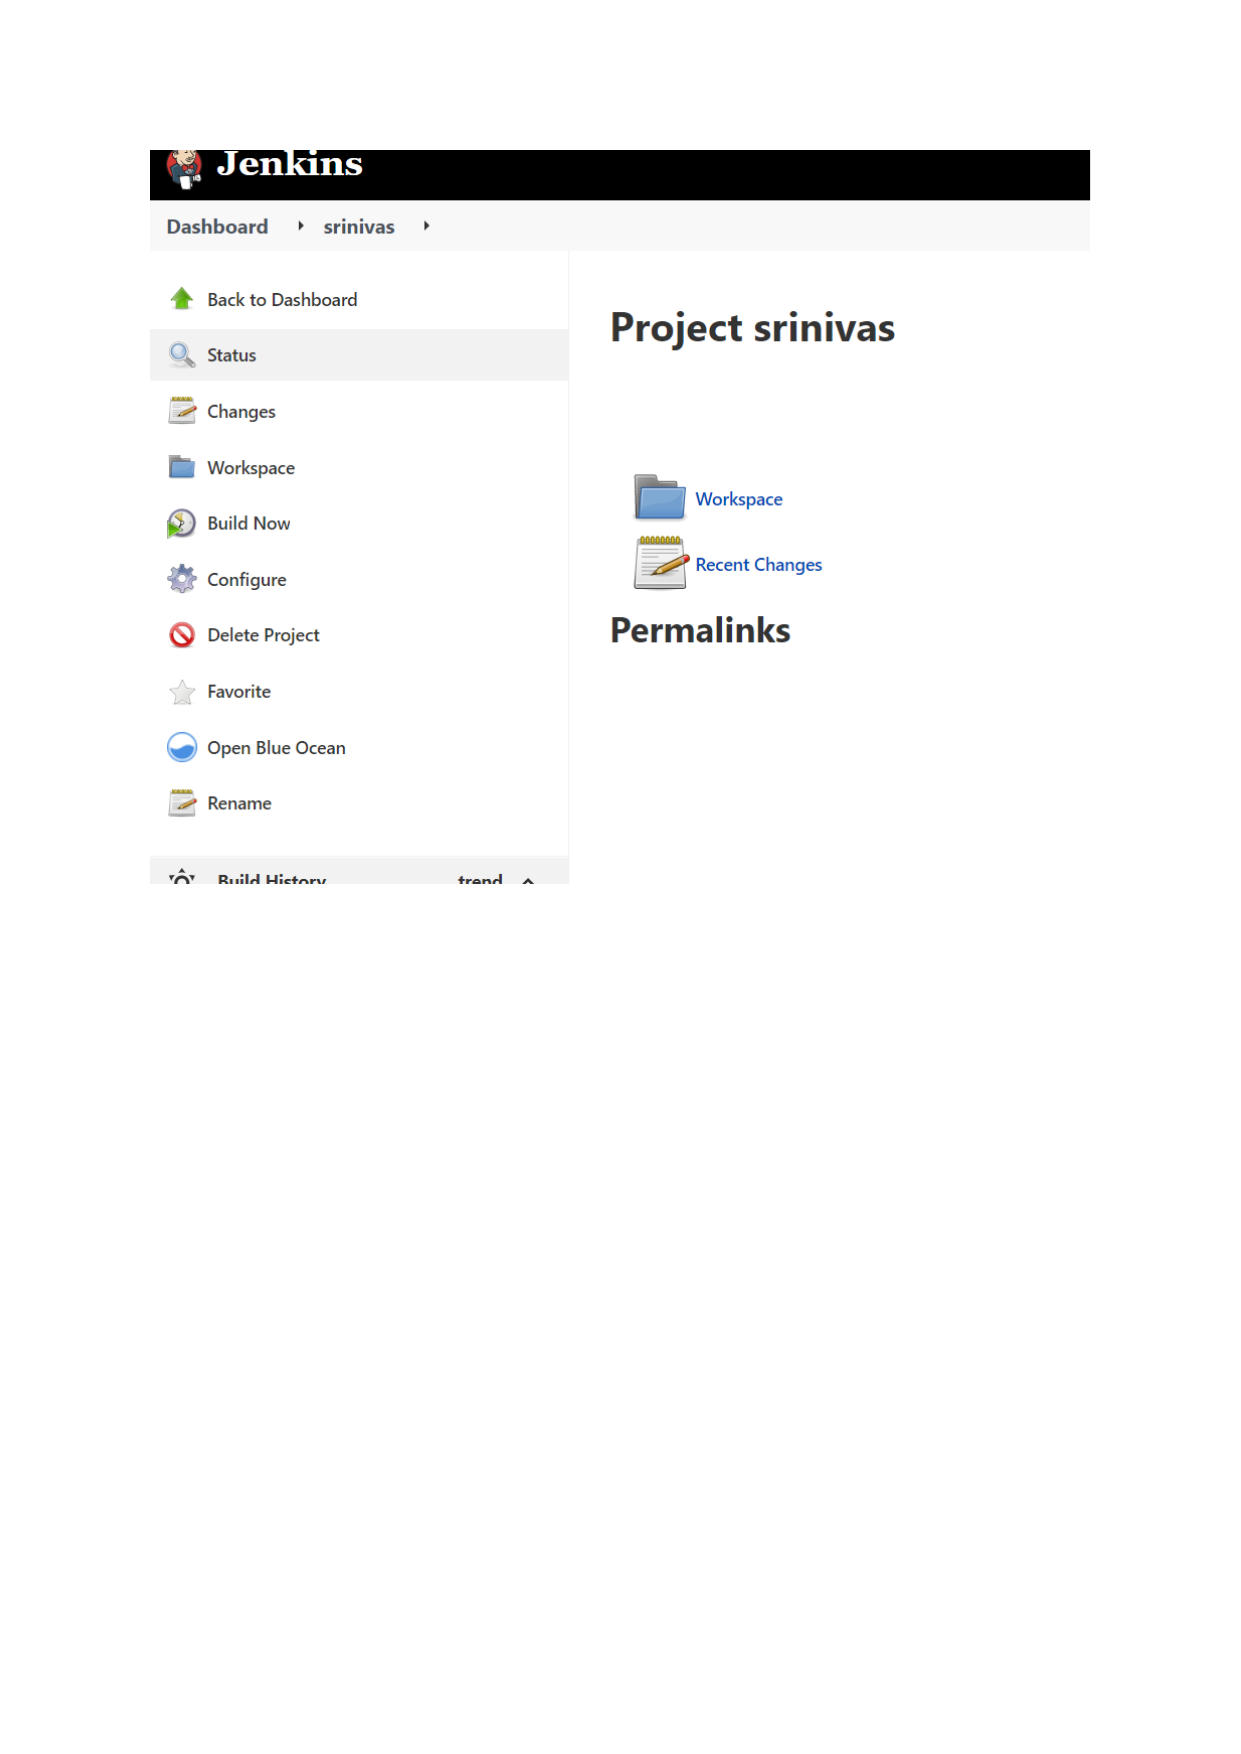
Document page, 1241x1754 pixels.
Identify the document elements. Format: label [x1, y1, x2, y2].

picture [150, 150, 1091, 884]
